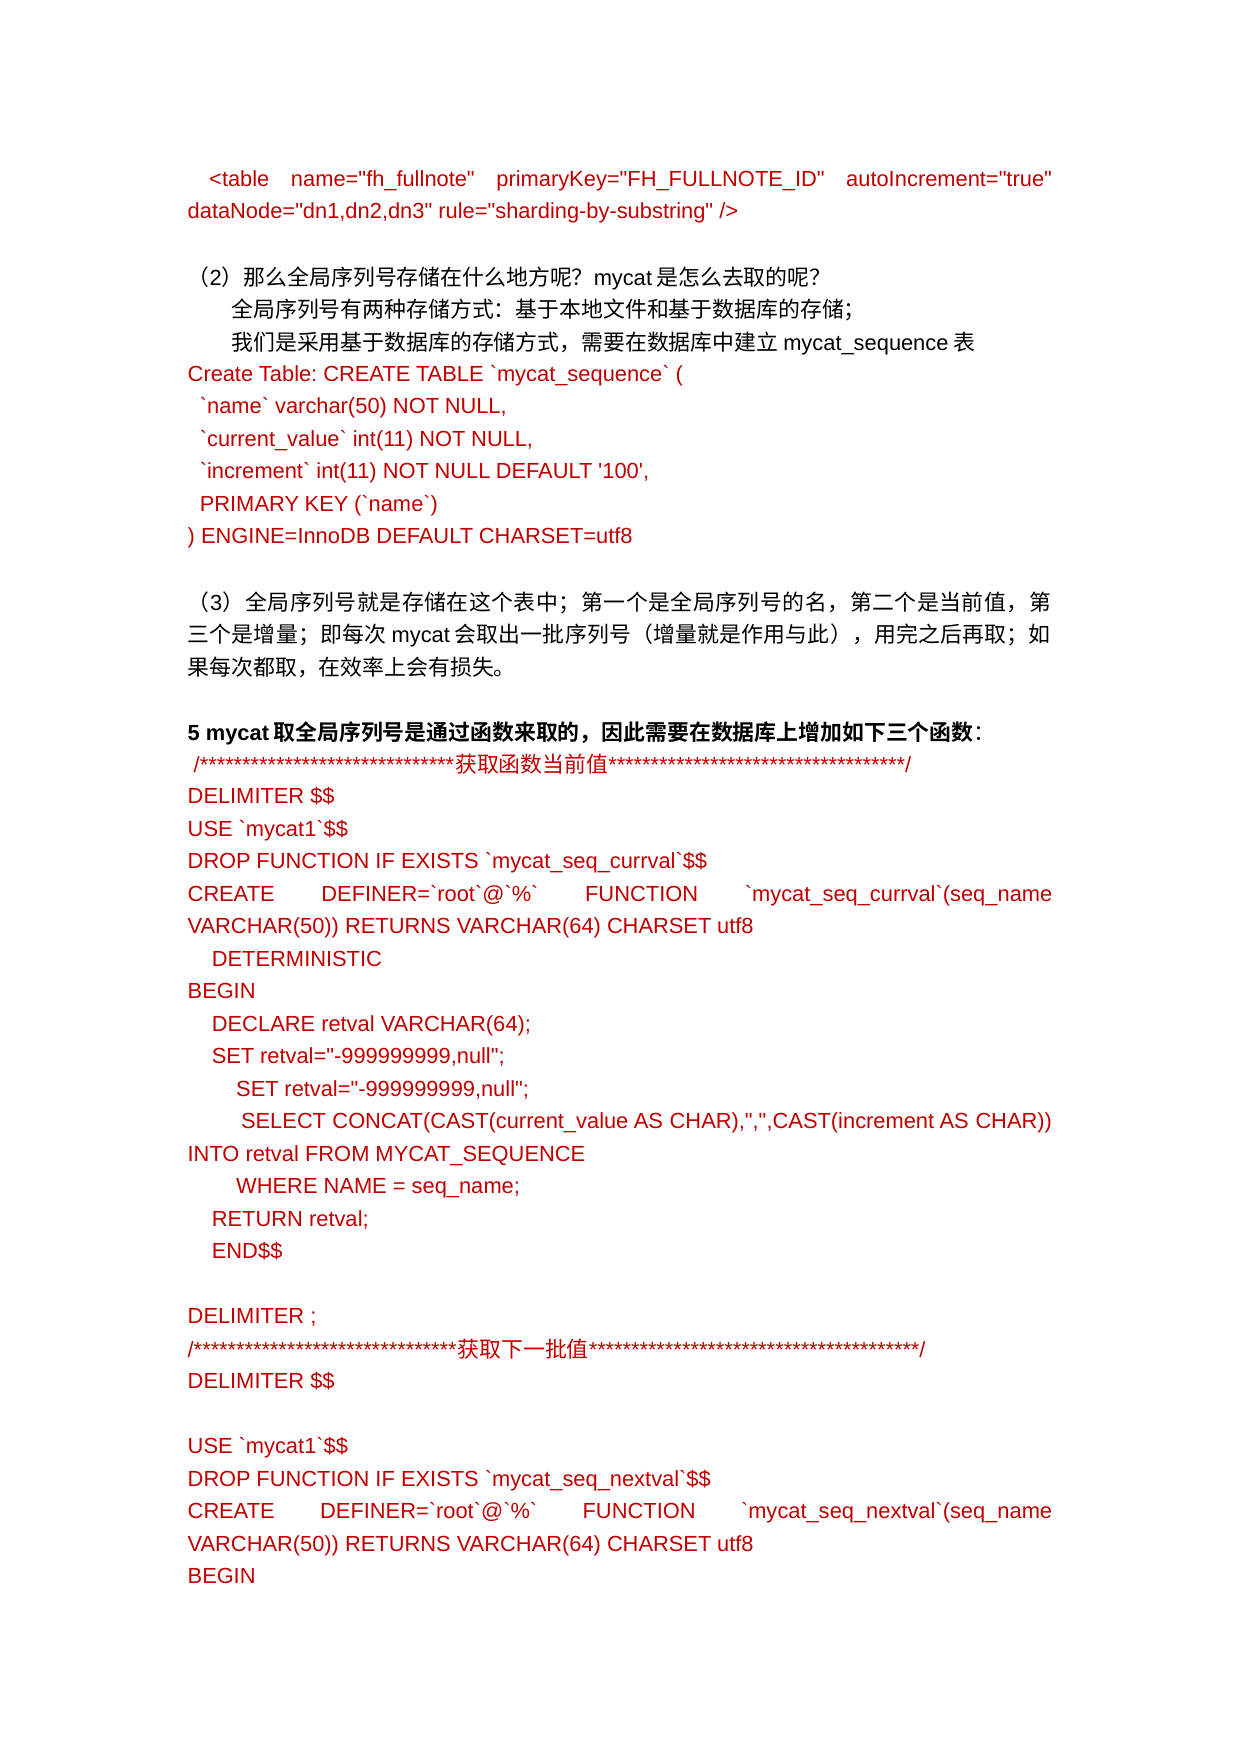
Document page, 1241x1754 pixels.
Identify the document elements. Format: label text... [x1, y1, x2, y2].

text DETERMINISTIC [187, 942, 1053, 974]
text PRIMARY KEY (`name`) [187, 487, 1053, 519]
text 我们是采用基于数据库的存储方式，需要在数据库中建立 mycat_sequence表 [187, 324, 1053, 357]
text /*******************************获取下一批值***************************************/ [187, 1332, 1053, 1364]
text DROP FUNCTION IF EXISTS `mycat_seq_currval`$$ [187, 844, 1053, 877]
text USE `mycat1`$$ [187, 812, 1053, 844]
text BEGIN [187, 1559, 1053, 1592]
text DELIMITER $$ [187, 779, 1053, 812]
text `name` varchar(50) NOT NULL, [187, 389, 1053, 422]
text /******************************获取函数当前值***********************************/ [187, 747, 1053, 779]
text BEGIN [187, 974, 1053, 1007]
text DECLARE retval VARCHAR(64); [187, 1007, 1053, 1039]
text 全局序列号有两种存储方式：基于本地文件和基于数据库的存储； [187, 292, 1053, 324]
text （2）那么全局序列号存储在什么地方呢？mycat是怎么去取的呢？ [187, 259, 1053, 292]
text `increment` int(11) NOT NULL DEFAULT '100', [187, 454, 1053, 487]
text SET retval="-999999999,null"; [187, 1072, 1053, 1104]
text ) ENGINE=InnoDB DEFAULT CHARSET=utf8 [187, 519, 1053, 552]
text WHERE NAME = seq_name; [187, 1169, 1053, 1202]
text `current_value` int(11) NOT NULL, [187, 422, 1053, 454]
text （3）全局序列号就是存储在这个表中；第一个是全局序列号的名，第二个是当前值，第三个是增量；即每次mycat会取出一批序列号（增量就是作用与此），用完之后再取；如果每次都取，在效率上会有损失。 [187, 584, 1053, 682]
text CREATE DEFINER=`root`@`%` FUNCTION `mycat_seq_nextval`(seq_name VARCHAR(50)) RETURNS VARCHAR(64) CHARSET utf8 [187, 1494, 1053, 1559]
text RETURN retval; [187, 1202, 1053, 1234]
text SET retval="-999999999,null"; [187, 1039, 1053, 1072]
text SELECT CONCAT(CAST(current_value AS CHAR),",",CAST(increment AS CHAR)) INTO retval FROM MYCAT_SEQUENCE [187, 1104, 1053, 1169]
text Create Table: CREATE TABLE `mycat_sequence` ( [187, 357, 1053, 389]
text USE `mycat1`$$ [187, 1429, 1053, 1462]
text DELIMITER ; [187, 1299, 1053, 1332]
text 5 mycat取全局序列号是通过函数来取的，因此需要在数据库上增加如下三个函数： [187, 714, 1053, 747]
text END$$ [187, 1234, 1053, 1267]
text CREATE DEFINER=`root`@`%` FUNCTION `mycat_seq_currval`(seq_name VARCHAR(50)) RETURNS VARCHAR(64) CHARSET utf8 [187, 877, 1053, 942]
text DROP FUNCTION IF EXISTS `mycat_seq_nextval`$$ [187, 1462, 1053, 1494]
text DELIMITER $$ [187, 1364, 1053, 1397]
text <table name="fh_fullnote" primaryKey="FH_FULLNOTE_ID" autoIncrement="true" dataNode="dn1,dn2,dn3" rule="sharding-by-substring" /> [187, 162, 1053, 227]
